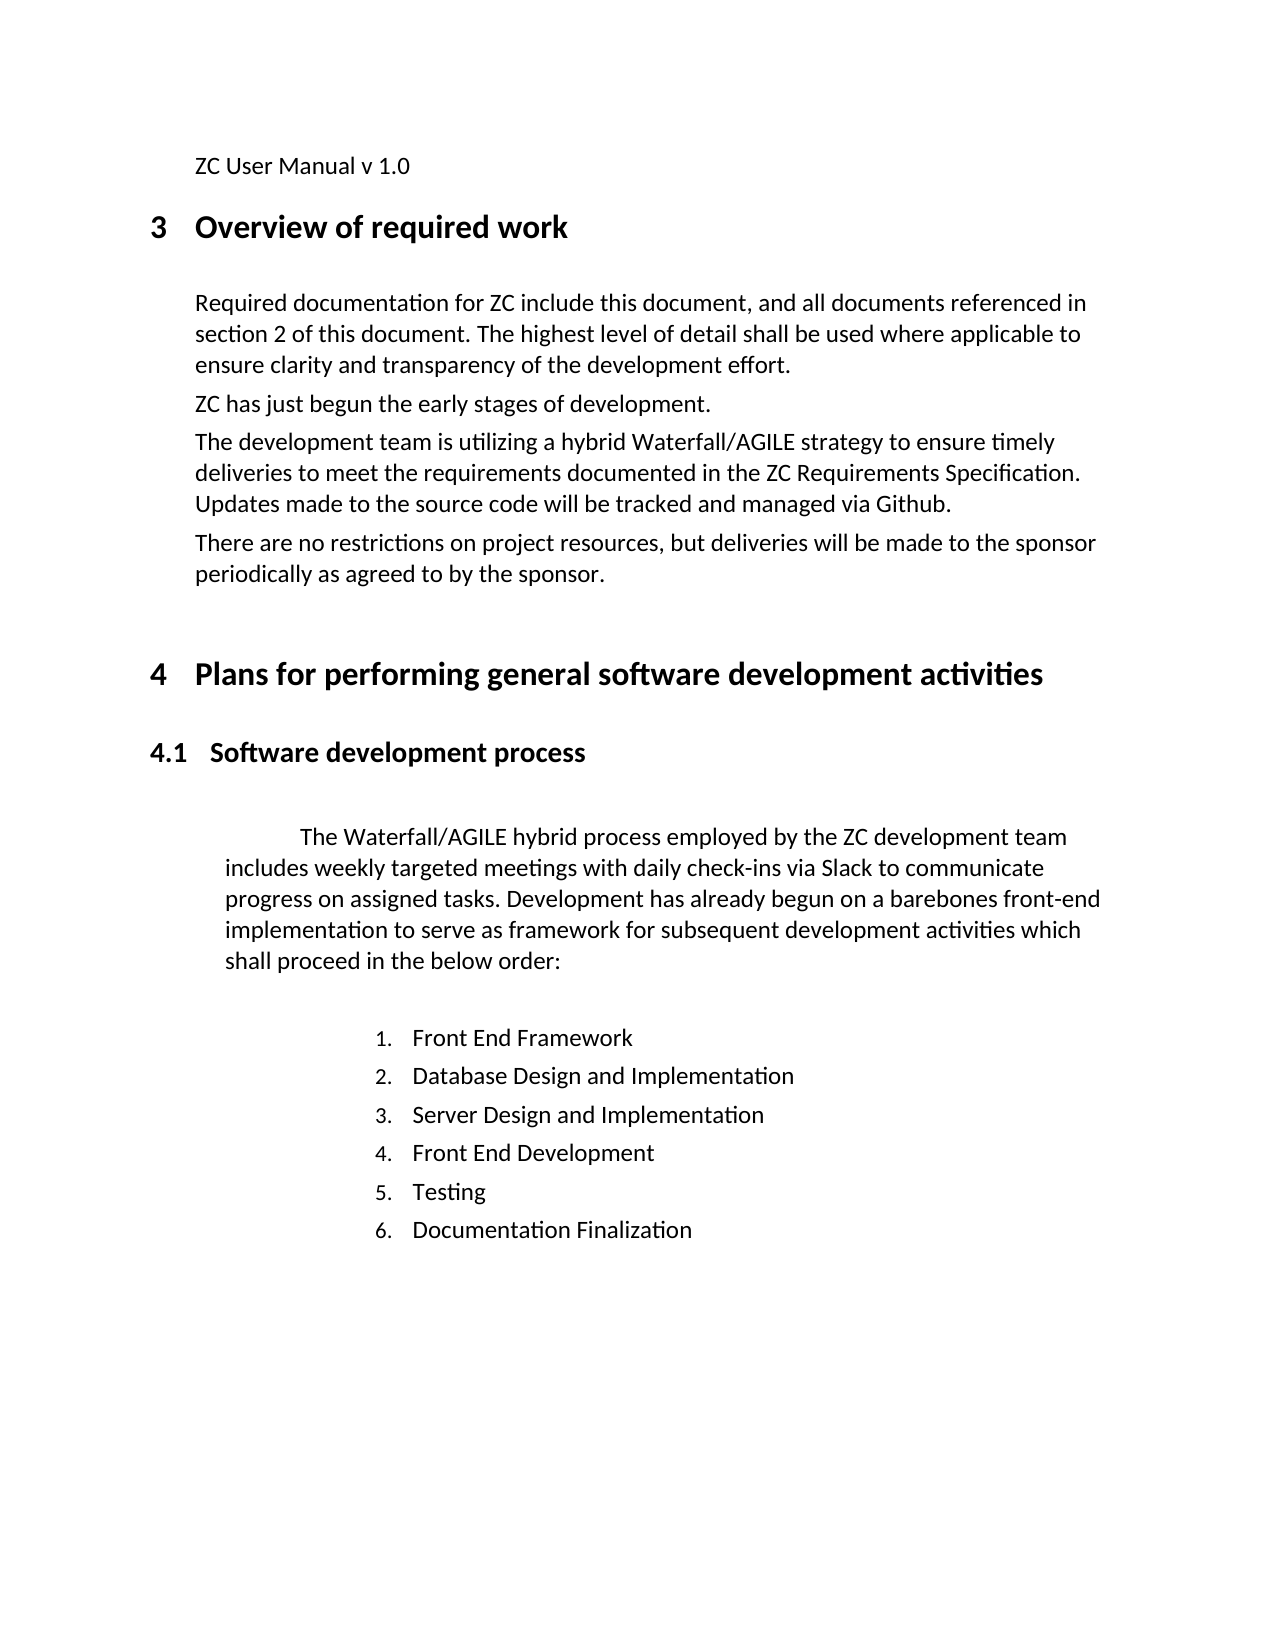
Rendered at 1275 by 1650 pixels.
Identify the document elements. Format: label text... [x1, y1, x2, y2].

list Front End Development [375, 1137, 1113, 1168]
list Database Design and Implementation [375, 1060, 1113, 1091]
list Testing [375, 1176, 1113, 1207]
subtitle Software development process [150, 734, 1125, 769]
subtitle Plans for performing general software development activities [150, 653, 1125, 693]
text Required documentation for ZC include this document, and all documents referenced in section 2 of this document. The highest level of detail shall be used where applicable to ensure clarity and transparency of the development effort. [195, 287, 1113, 380]
subtitle Overview of required work [150, 206, 1125, 247]
list Server Design and Implementation [375, 1099, 1113, 1129]
text There are no restrictions on project resources, but deliveries will be made to the sponsor periodically as agreed to by the sponsor. [195, 527, 1113, 589]
text The development team is utilizing a hybrid Waterfall/AGILE strategy to ensure timely deliveries to meet the requirements documented in the ZC Requirements Specification. Updates made to the source code will be tracked and managed via Github. [195, 426, 1113, 519]
text The Waterfall/AGILE hybrid process employed by the ZC development team includes weekly targeted meetings with daily check-ins via Slack to communicate progress on assigned tasks. Development has already begun on a barebones front-end implementation to serve as framework for subsequent development activities which shall proceed in the below order: [225, 821, 1113, 975]
text ZC User Manual v 1.0 [195, 150, 1113, 181]
list Front End Framework [375, 1022, 1113, 1052]
text ZC has just begun the early stages of development. [195, 388, 1113, 418]
list Documentation Finalization [375, 1214, 1113, 1245]
